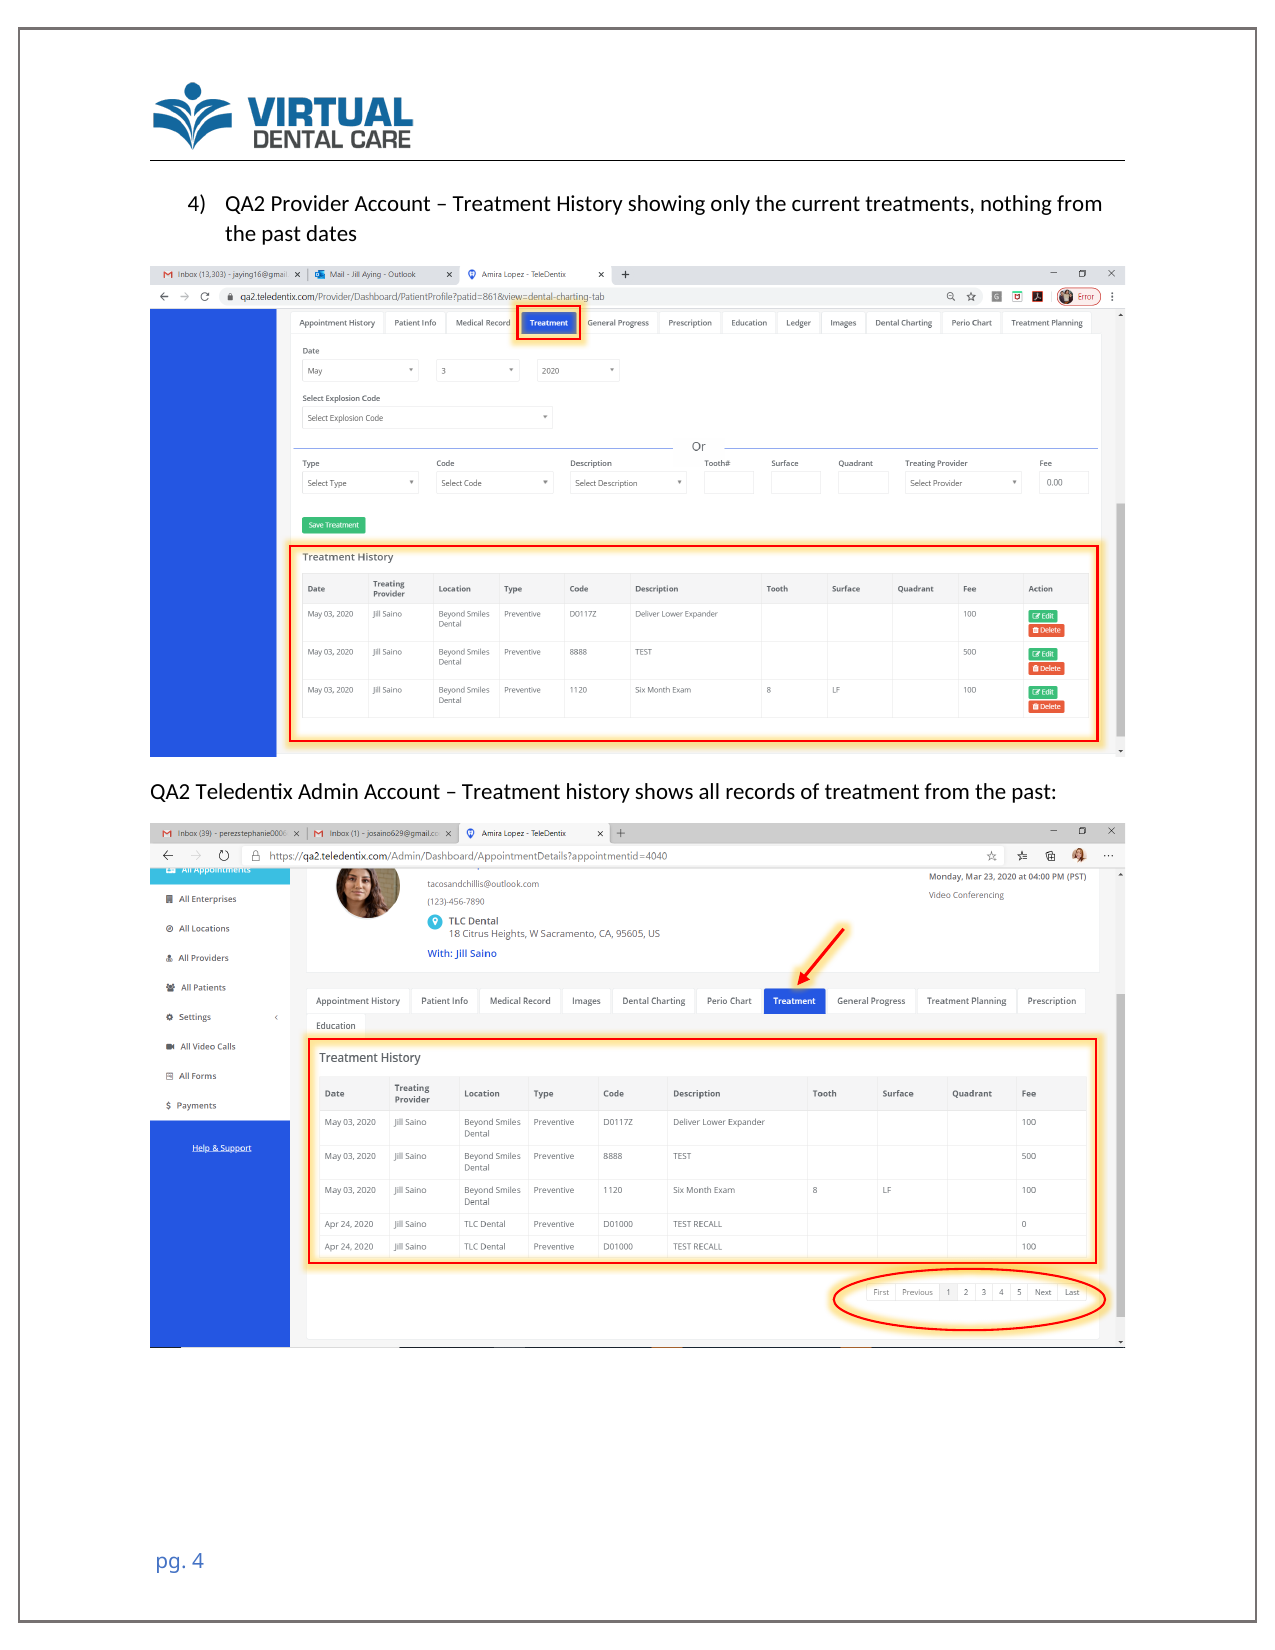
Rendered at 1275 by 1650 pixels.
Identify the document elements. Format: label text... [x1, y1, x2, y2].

text QA2 Teledentix Admin Account – Treatment history shows all records of treatment from the past: [150, 777, 1125, 805]
picture [150, 823, 1125, 1348]
list QA2 Provider Account – Treatment History showing only the current treatments, nothing from the past dates [187, 189, 1125, 248]
picture [150, 266, 1125, 758]
picture [150, 75, 417, 158]
